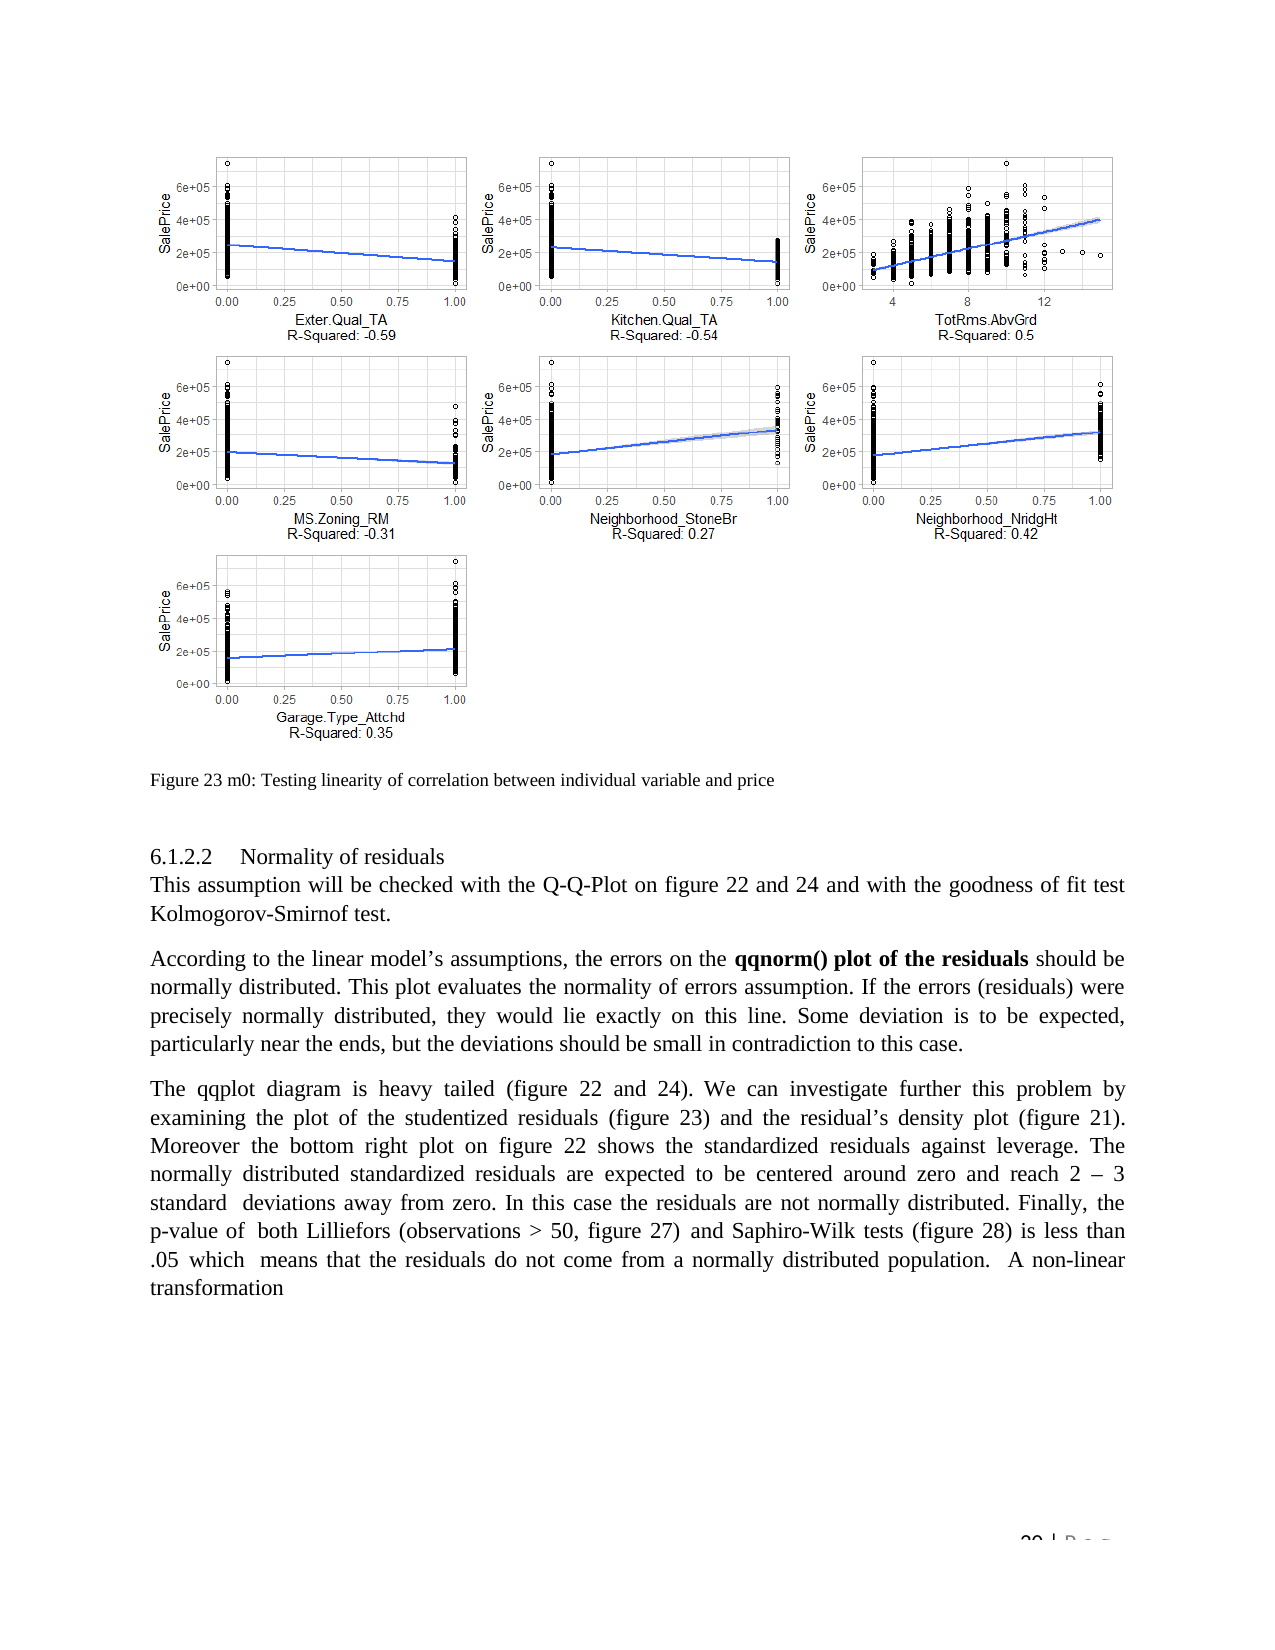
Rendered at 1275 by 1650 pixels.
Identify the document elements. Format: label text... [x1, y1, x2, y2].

text Figure 23 m0: Testing linearity of correlation between individual variable and price [150, 769, 1139, 791]
list Normality of residuals [150, 843, 1139, 869]
picture [150, 150, 1119, 747]
text This assumption will be checked with the Q-Q-Plot on figure 22 and 24 and with the goodness of fit test Kolmogorov-Smirnof test. [150, 871, 1125, 926]
text According to the linear model’s assumptions, the errors on the qqnorm() plot of the residuals should be normally distributed. This plot evaluates the normality of errors assumption. If the errors (residuals) were precisely normally distributed, they would lie exactly on this line. Some deviation is to be expected, particularly near the ends, but the deviations should be small in contradiction to this case. [150, 945, 1126, 1056]
text The qqplot diagram is heavy tailed (figure 22 and 24). We can investigate further this problem by examining the plot of the studentized residuals (figure 23) and the residual’s density plot (figure 21). Moreover the bottom right plot on figure 22 shows the standardized residuals against leverage. The normally distributed standardized residuals are expected to be centered around zero and reach 2 – 3 standard deviations away from zero. In this case the residuals are not normally distributed. Finally, the p-value of both Lilliefors (observations > 50, figure 27) and Saphiro-Wilk tests (figure 28) is less than .05 which means that the residuals do not come from a normally distributed population. A non-linear transformation [150, 1075, 1126, 1301]
